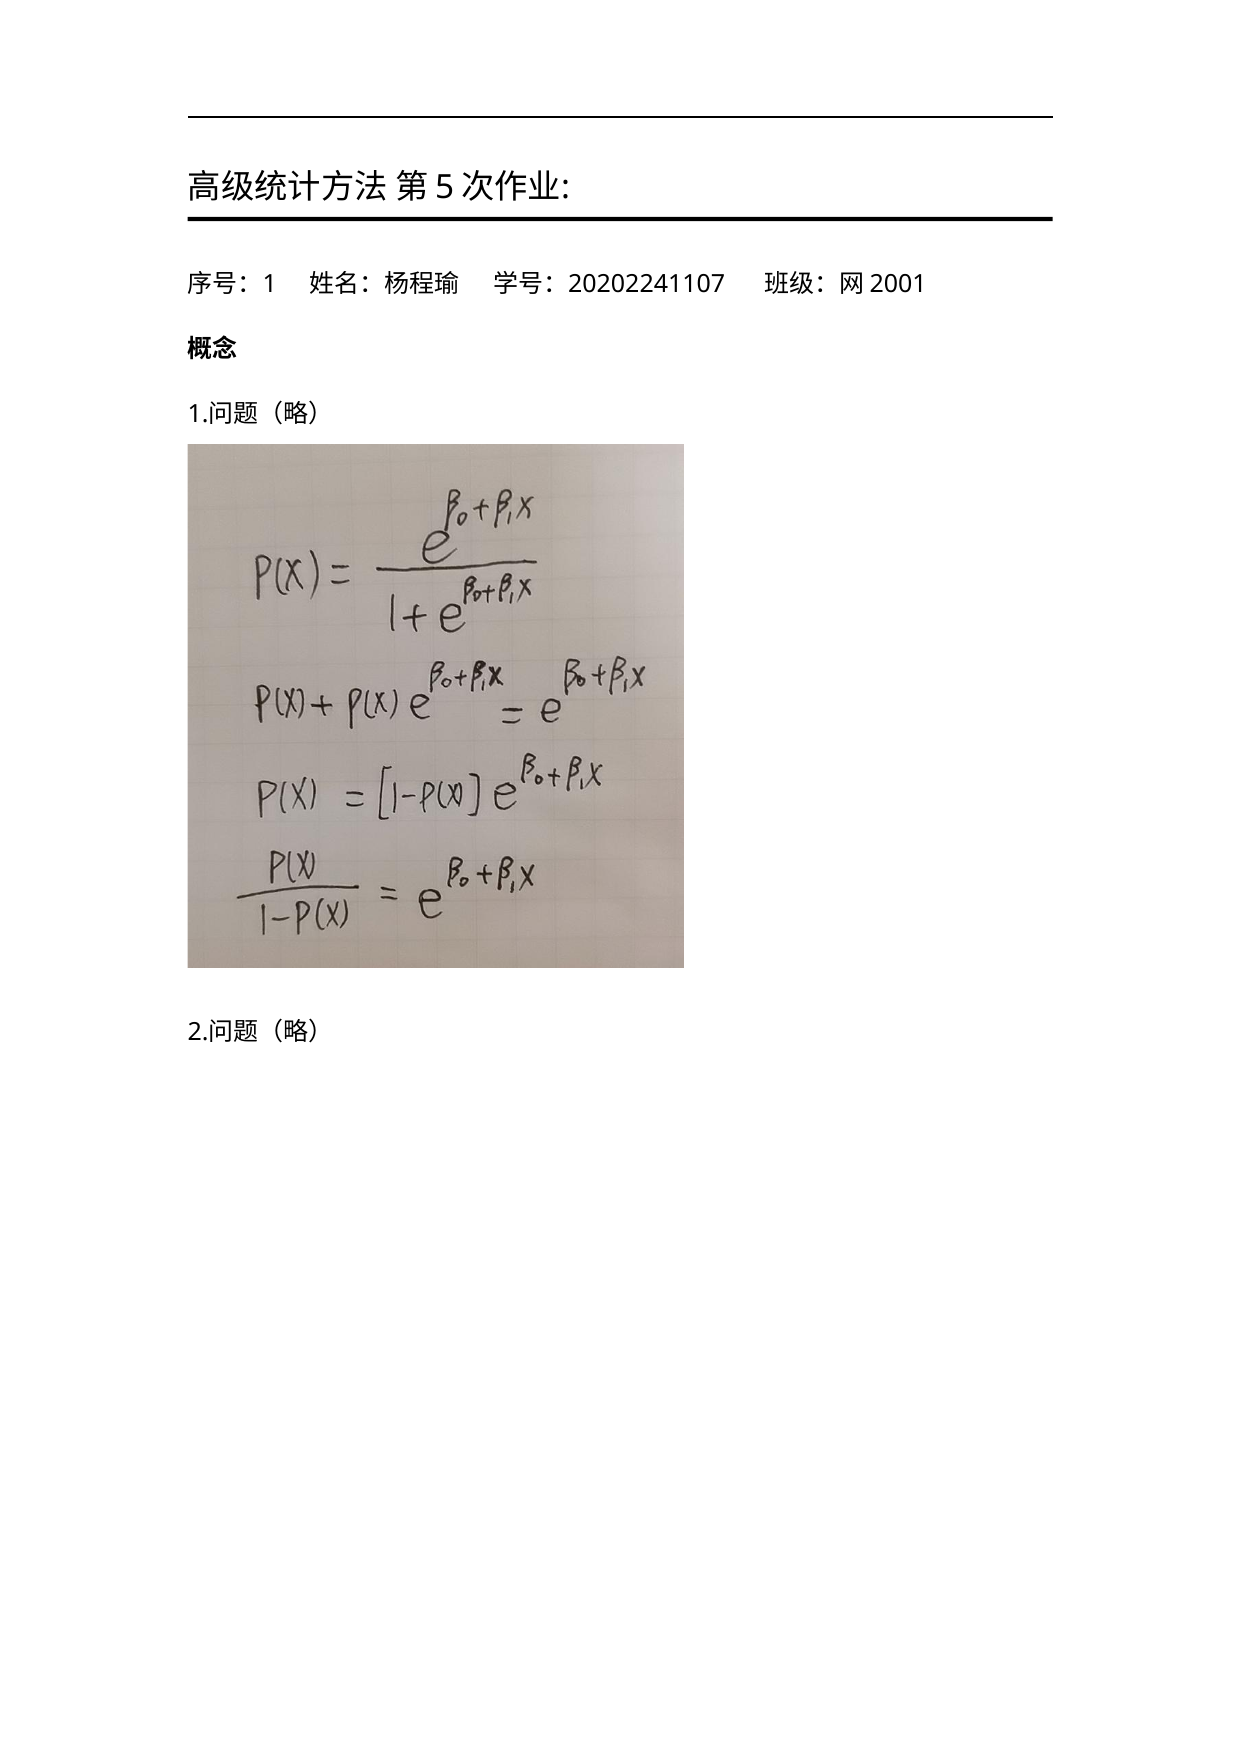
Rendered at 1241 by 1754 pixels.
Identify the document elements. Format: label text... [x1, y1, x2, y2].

text 1.问题（略） [187, 379, 1053, 444]
text 2.问题（略） [187, 997, 1053, 1062]
picture [187, 444, 684, 968]
text 高级统计方法 第5次作业: [187, 152, 1053, 216]
text 概念 [187, 314, 1053, 379]
text 序号：1 姓名：杨程瑜 学号：20202241107 班级：网2001 [187, 249, 1053, 314]
